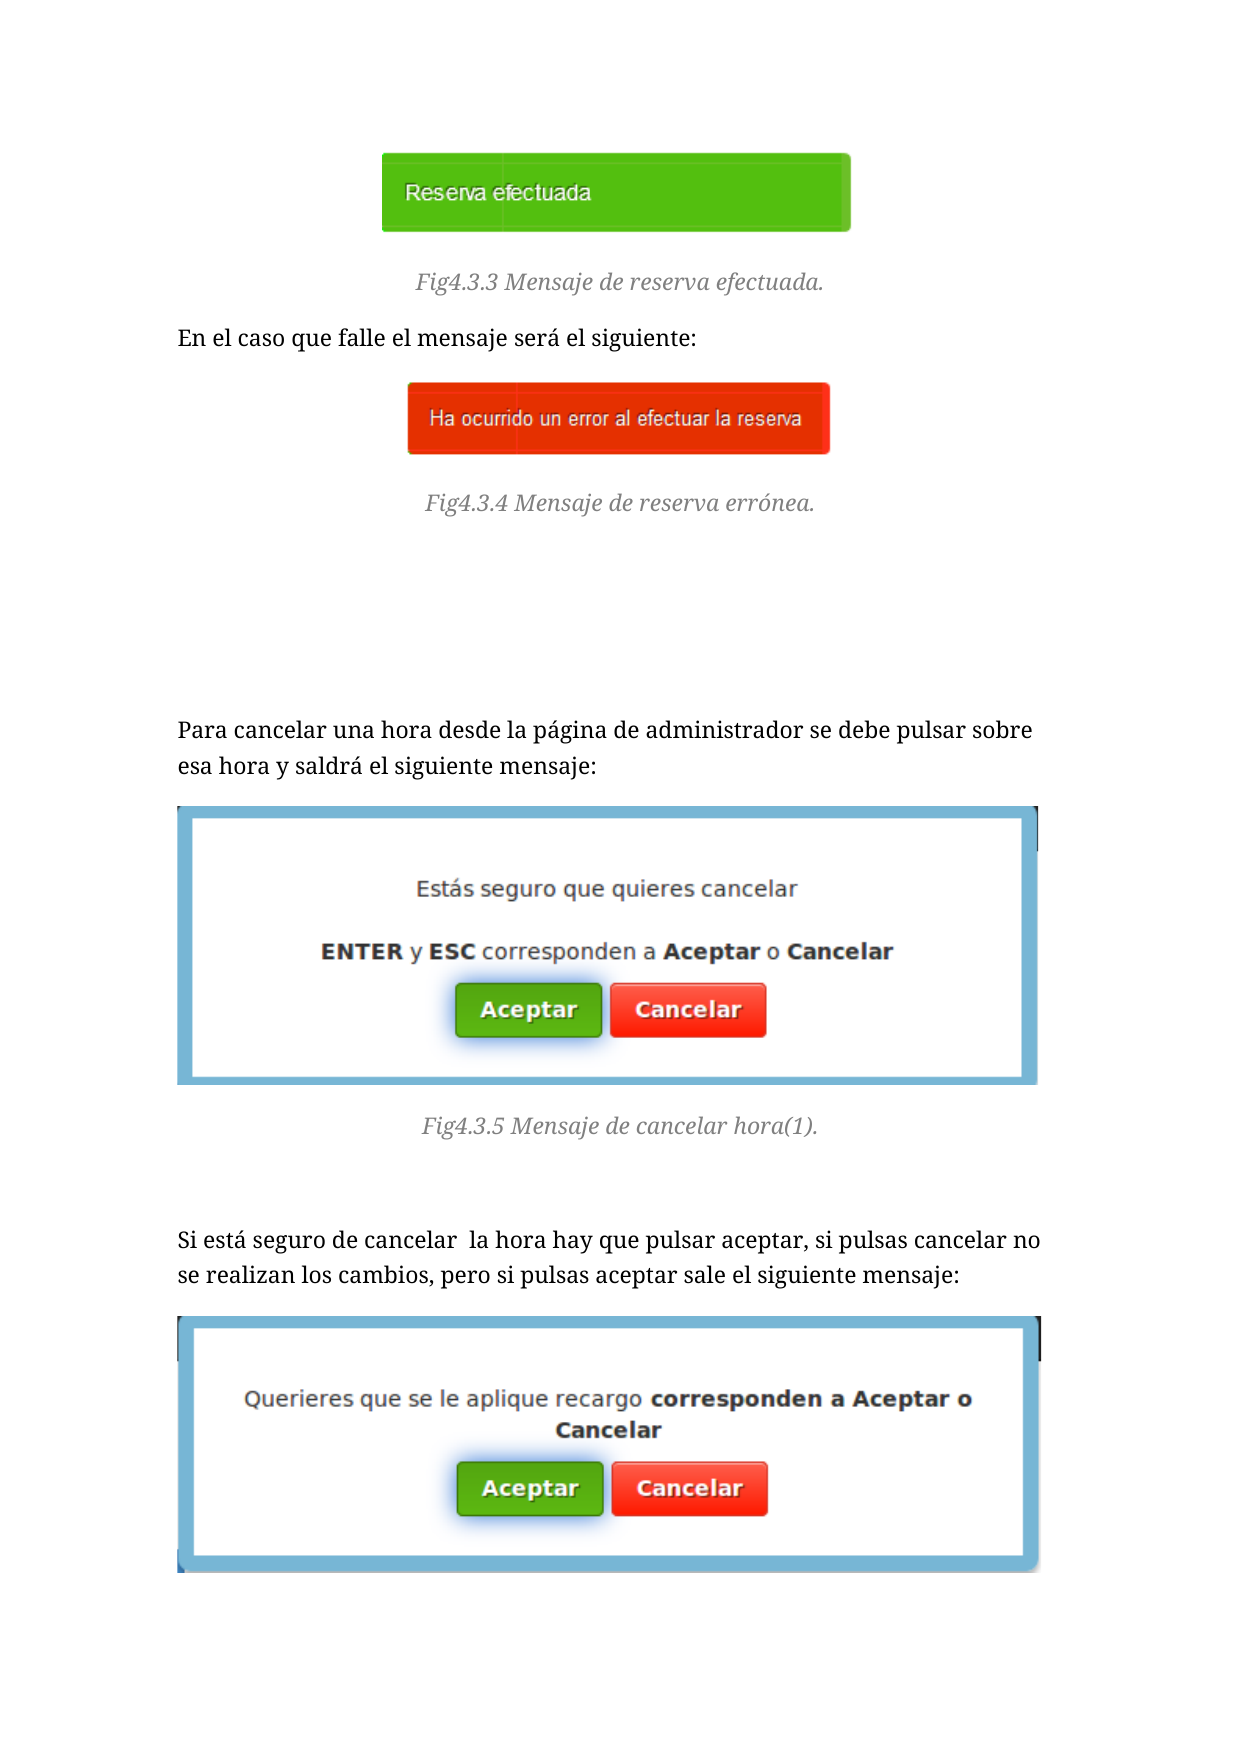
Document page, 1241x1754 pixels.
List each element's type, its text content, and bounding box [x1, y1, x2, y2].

text Fig4.3.5 Mensaje de cancelar hora(1). [177, 1110, 1063, 1141]
picture [177, 1316, 1042, 1573]
text Fig4.3.4 Mensaje de reserva errónea. [177, 487, 1063, 518]
text En el caso que falle el mensaje será el siguiente: [177, 322, 1063, 353]
text Si está seguro de cancelar la hora hay que pulsar aceptar, si pulsas cancelar no se realizan los cambios, pero si pulsas aceptar sale el siguiente mensaje: [177, 1223, 1063, 1291]
picture [177, 806, 1039, 1085]
picture [382, 147, 859, 240]
text Fig4.3.3 Mensaje de reserva efectuada. [177, 266, 1063, 297]
text Para cancelar una hora desde la página de administrador se debe pulsar sobre esa hora y saldrá el siguiente mensaje: [177, 714, 1063, 781]
picture [405, 379, 835, 461]
